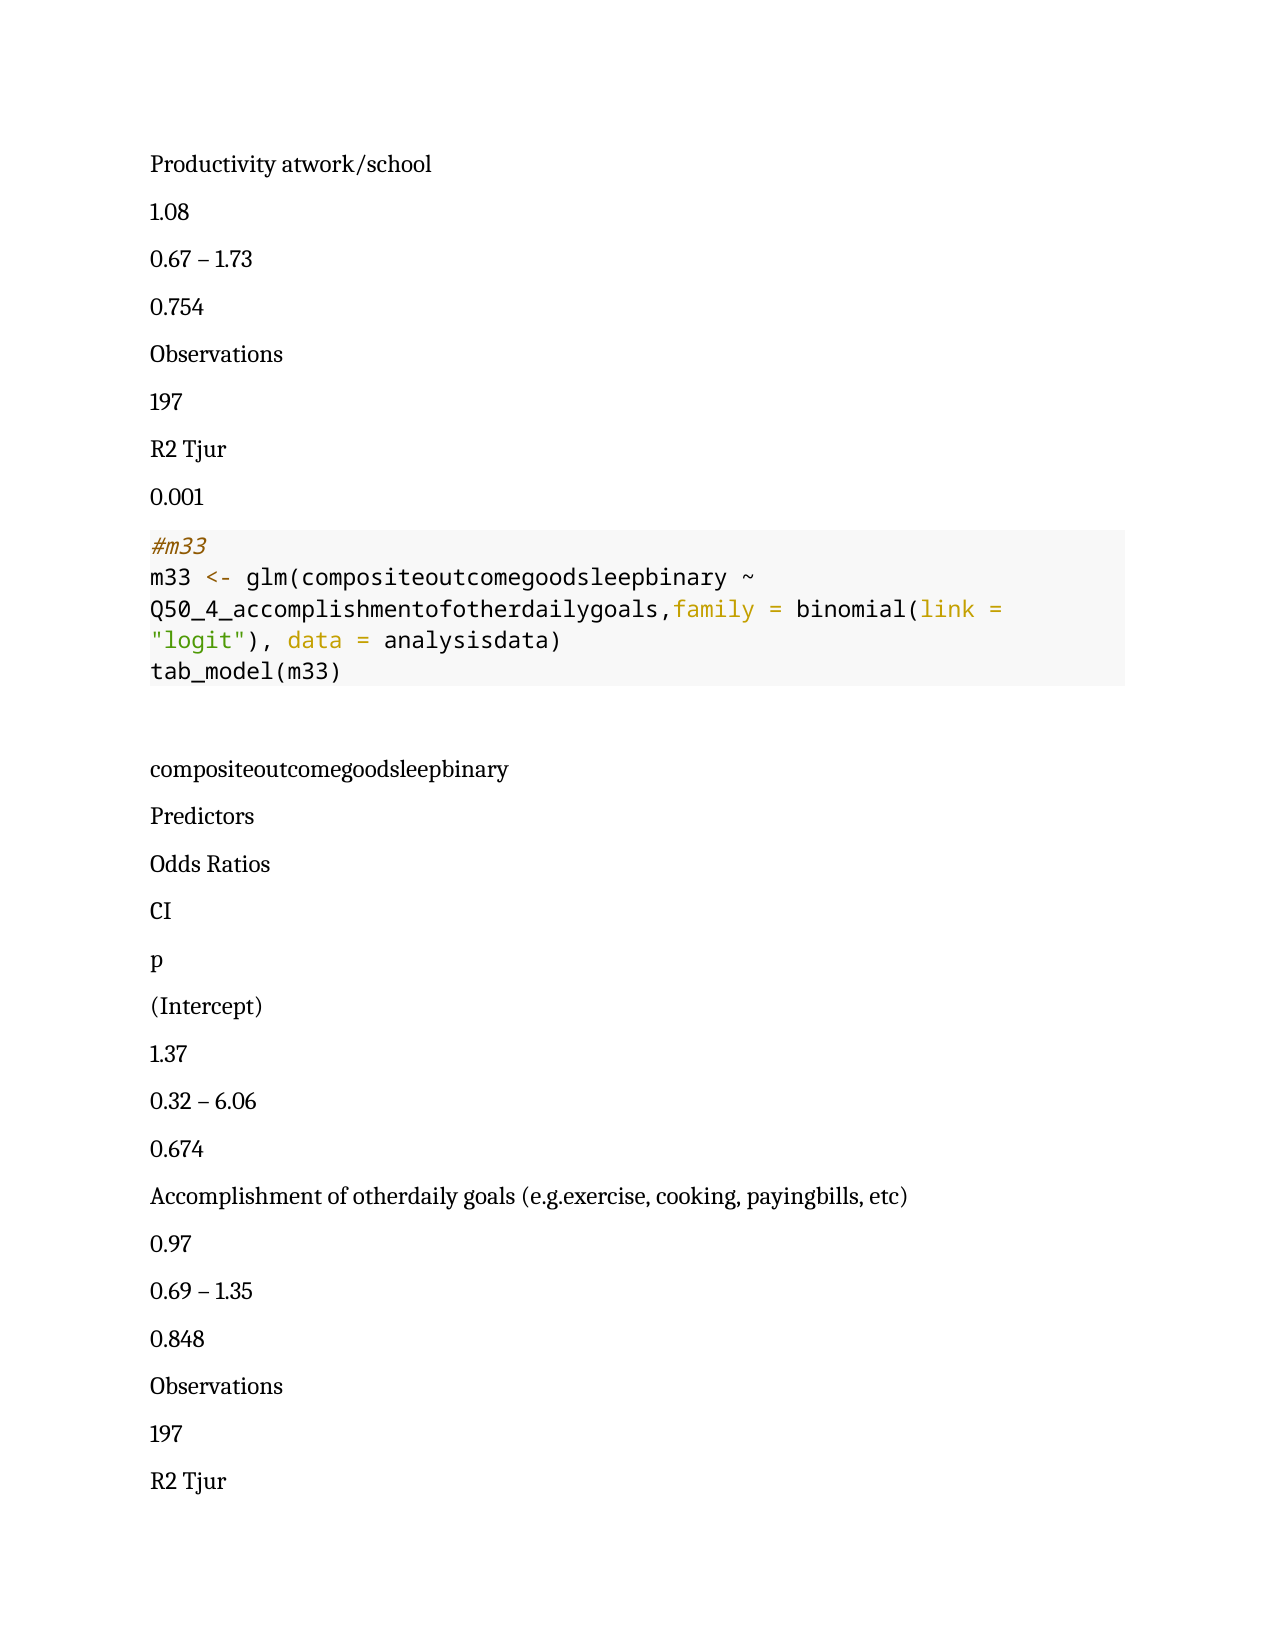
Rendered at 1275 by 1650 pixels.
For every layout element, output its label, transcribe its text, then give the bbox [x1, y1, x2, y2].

text (Intercept) [150, 992, 1125, 1021]
text 197 [150, 1419, 1125, 1448]
text 0.674 [150, 1134, 1125, 1163]
text 0.69 – 1.35 [150, 1277, 1125, 1306]
text compositeoutcomegoodsleepbinary [150, 754, 1125, 783]
text p [150, 944, 1125, 973]
text 0.001 [150, 482, 1125, 511]
text Predictors [150, 802, 1125, 831]
text Observations [150, 1372, 1125, 1401]
text 1.37 [150, 1039, 1125, 1068]
text Accomplishment of otherdaily goals (e.g.exercise, cooking, payingbills, etc) [150, 1182, 1125, 1211]
text 1.08 [150, 197, 1125, 226]
text CI [150, 897, 1125, 926]
text 0.67 – 1.73 [150, 245, 1125, 274]
text 0.848 [150, 1324, 1125, 1353]
text 0.754 [150, 292, 1125, 321]
text R2 Tjur [150, 435, 1125, 464]
text 197 [150, 387, 1125, 416]
text Observations [150, 340, 1125, 369]
text #m33 m33 <- glm(compositeoutcomegoodsleepbinary ~ Q50_4_accomplishmentofotherdailygoals,family = binomial(link = "logit"), data = analysisdata) tab_model(m33) [150, 530, 1125, 686]
text Productivity atwork/school [150, 150, 1125, 179]
text 0.97 [150, 1229, 1125, 1258]
text R2 Tjur [150, 1467, 1125, 1496]
text Odds Ratios [150, 849, 1125, 878]
text 0.32 – 6.06 [150, 1087, 1125, 1116]
